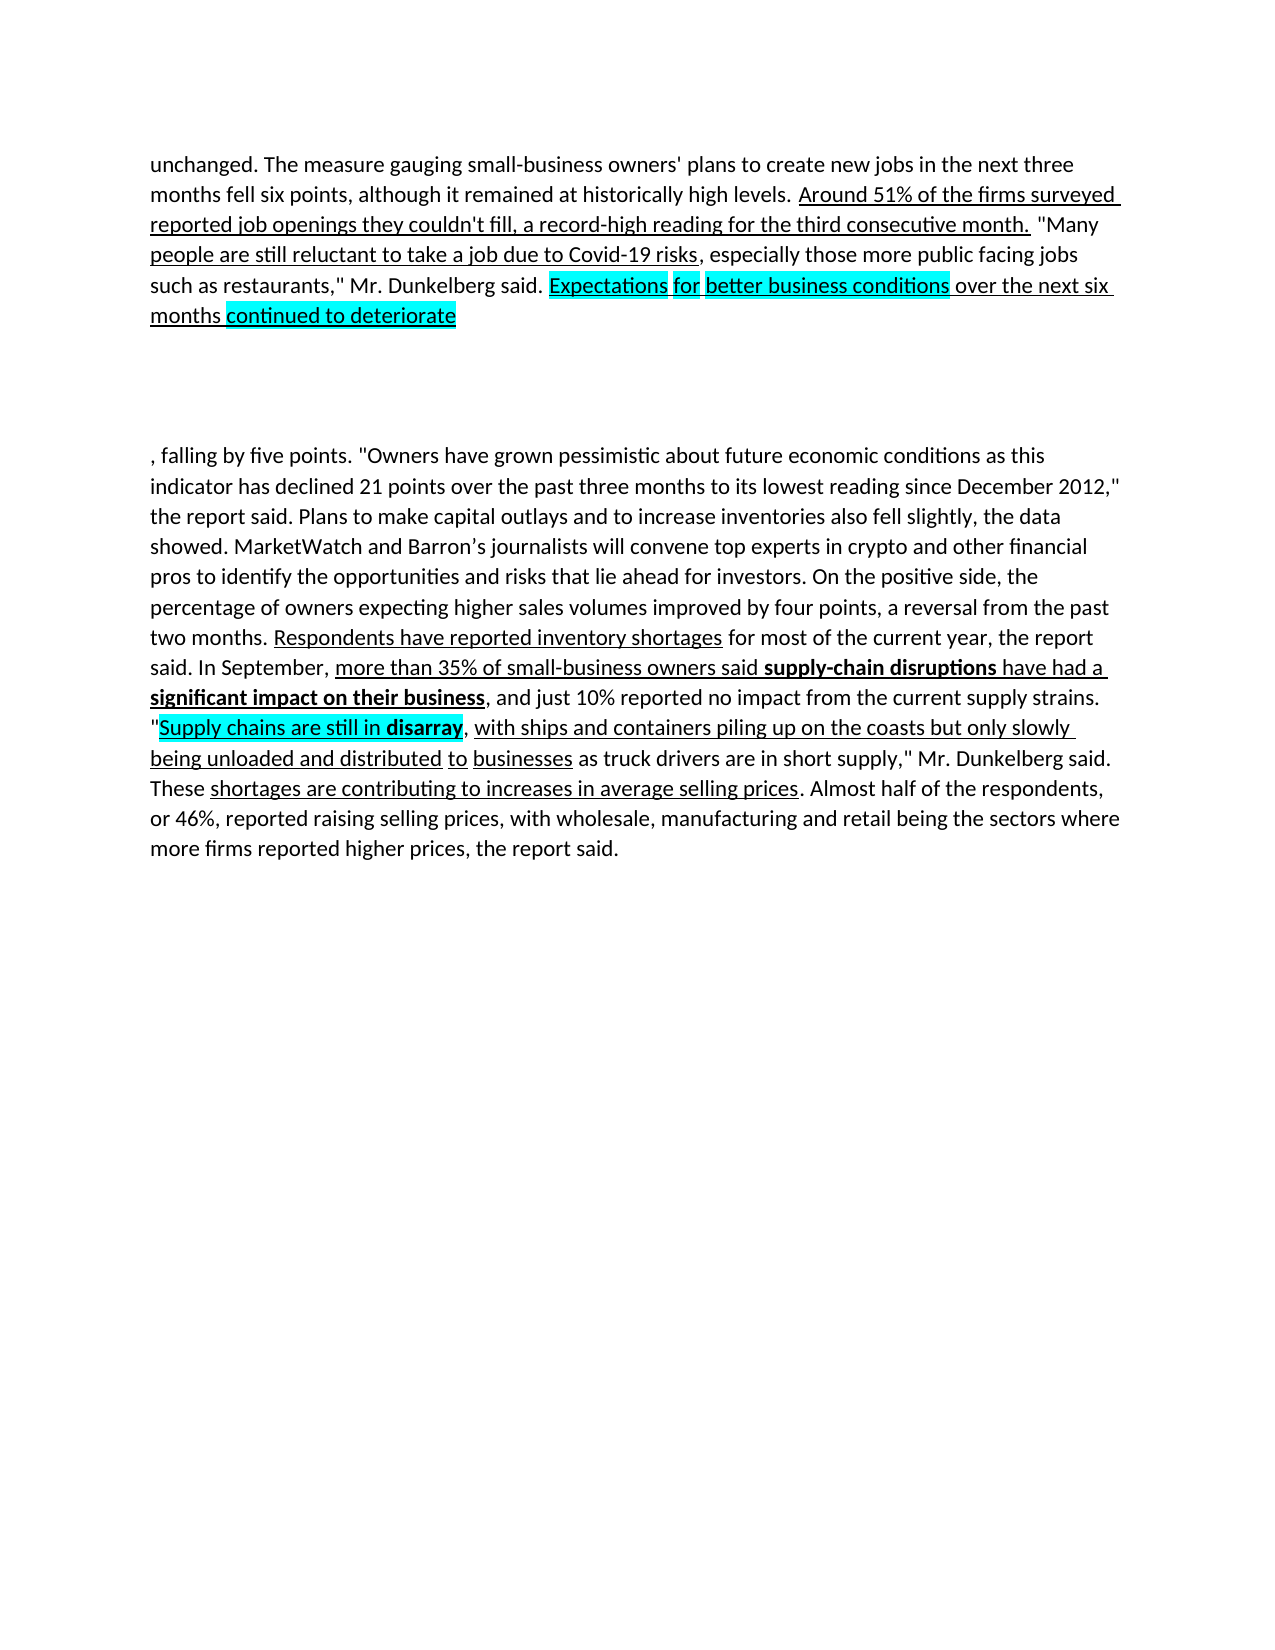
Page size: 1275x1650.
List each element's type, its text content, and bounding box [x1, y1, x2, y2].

text , falling by five points. "Owners have grown pessimistic about future economic conditions as this indicator has declined 21 points over the past three months to its lowest reading since December 2012," the report said. Plans to make capital outlays and to increase inventories also fell slightly, the data showed. MarketWatch and Barron’s journalists will convene top experts in crypto and other financial pros to identify the opportunities and risks that lie ahead for investors. On the positive side, the percentage of owners expecting higher sales volumes improved by four points, a reversal from the past two months. Respondents have reported inventory shortages for most of the current year, the report said. In September, more than 35% of small-business owners said supply-chain disruptions have had a significant impact on their business, and just 10% reported no impact from the current supply strains. "Supply chains are still in disarray, with ships and containers piling up on the coasts but only slowly being unloaded and distributed to businesses as truck drivers are in short supply," Mr. Dunkelberg said. These shortages are contributing to increases in average selling prices. Almost half of the respondents, or 46%, reported raising selling prices, with wholesale, manufacturing and retail being the sectors where more firms reported higher prices, the report said. [150, 442, 1125, 862]
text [150, 150, 1125, 329]
